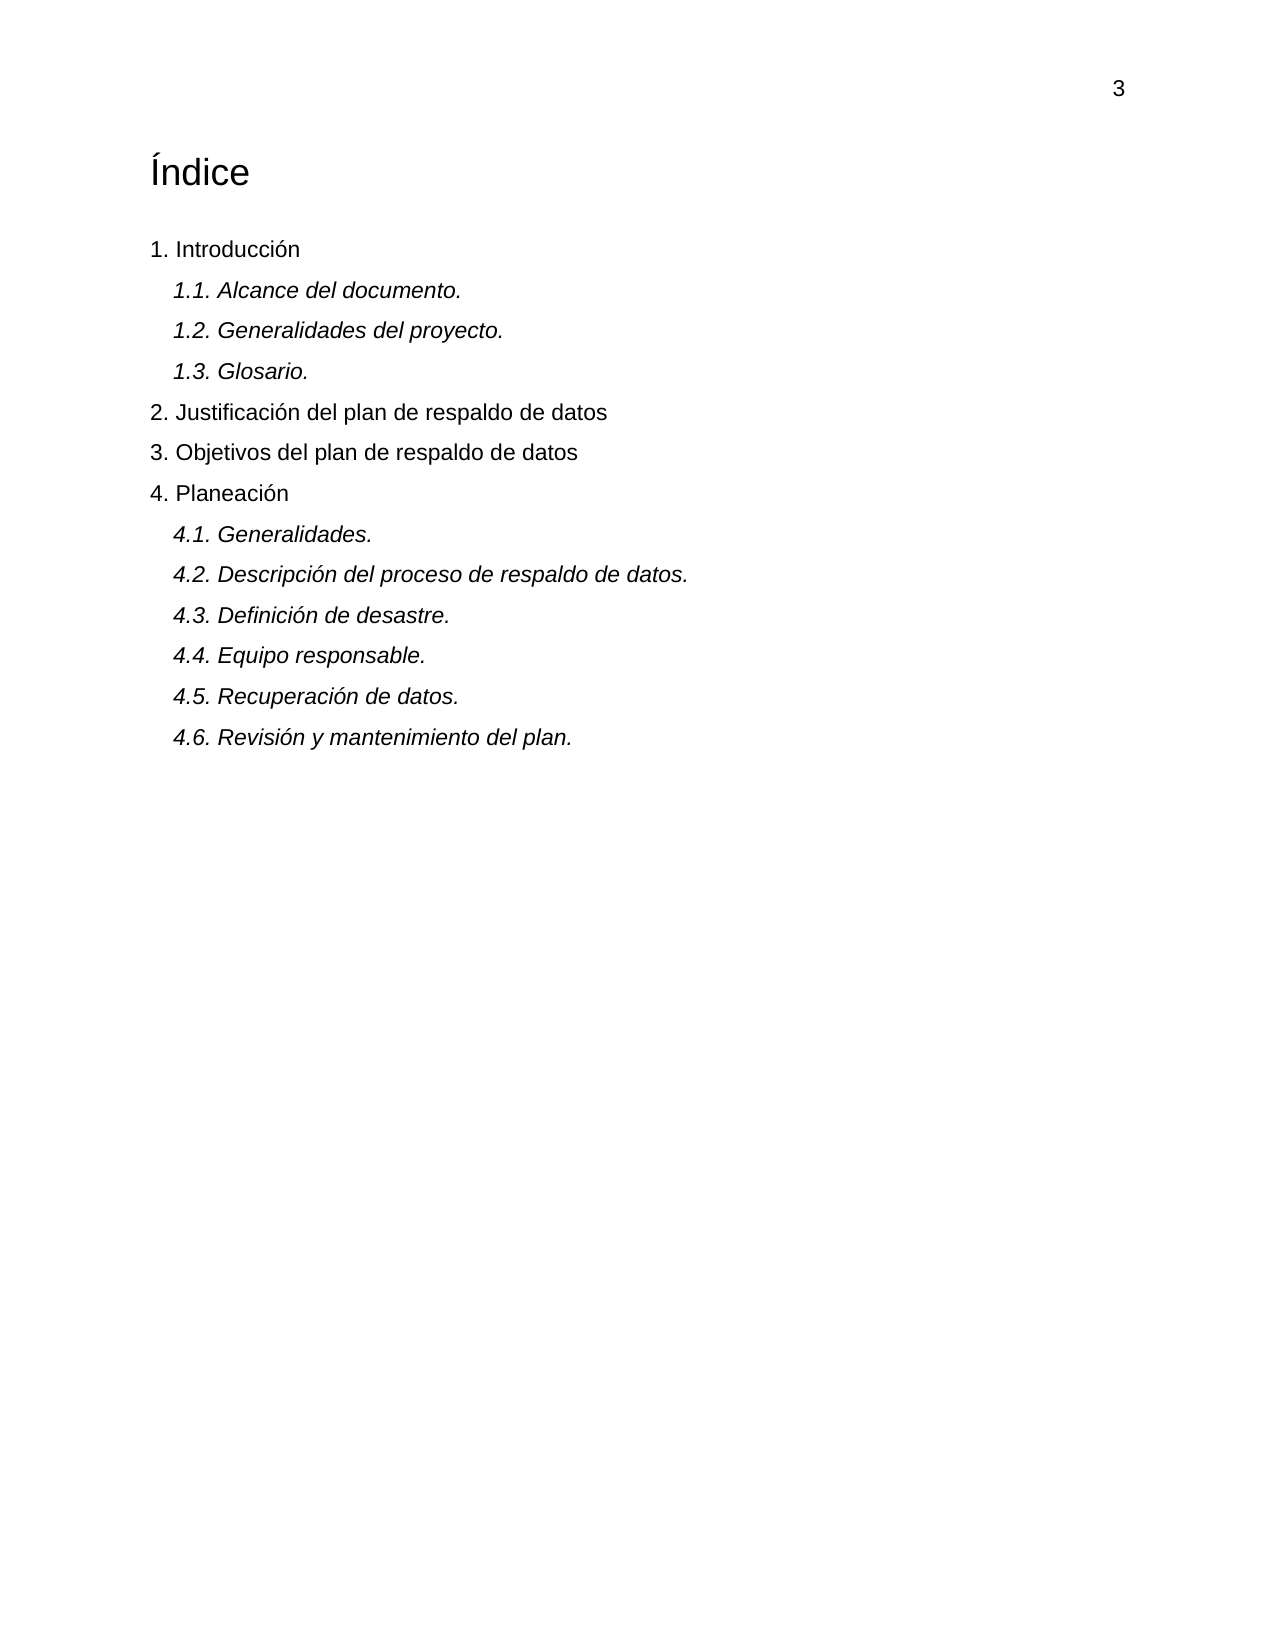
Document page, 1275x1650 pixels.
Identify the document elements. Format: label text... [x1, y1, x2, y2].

text Índice [150, 150, 1125, 193]
